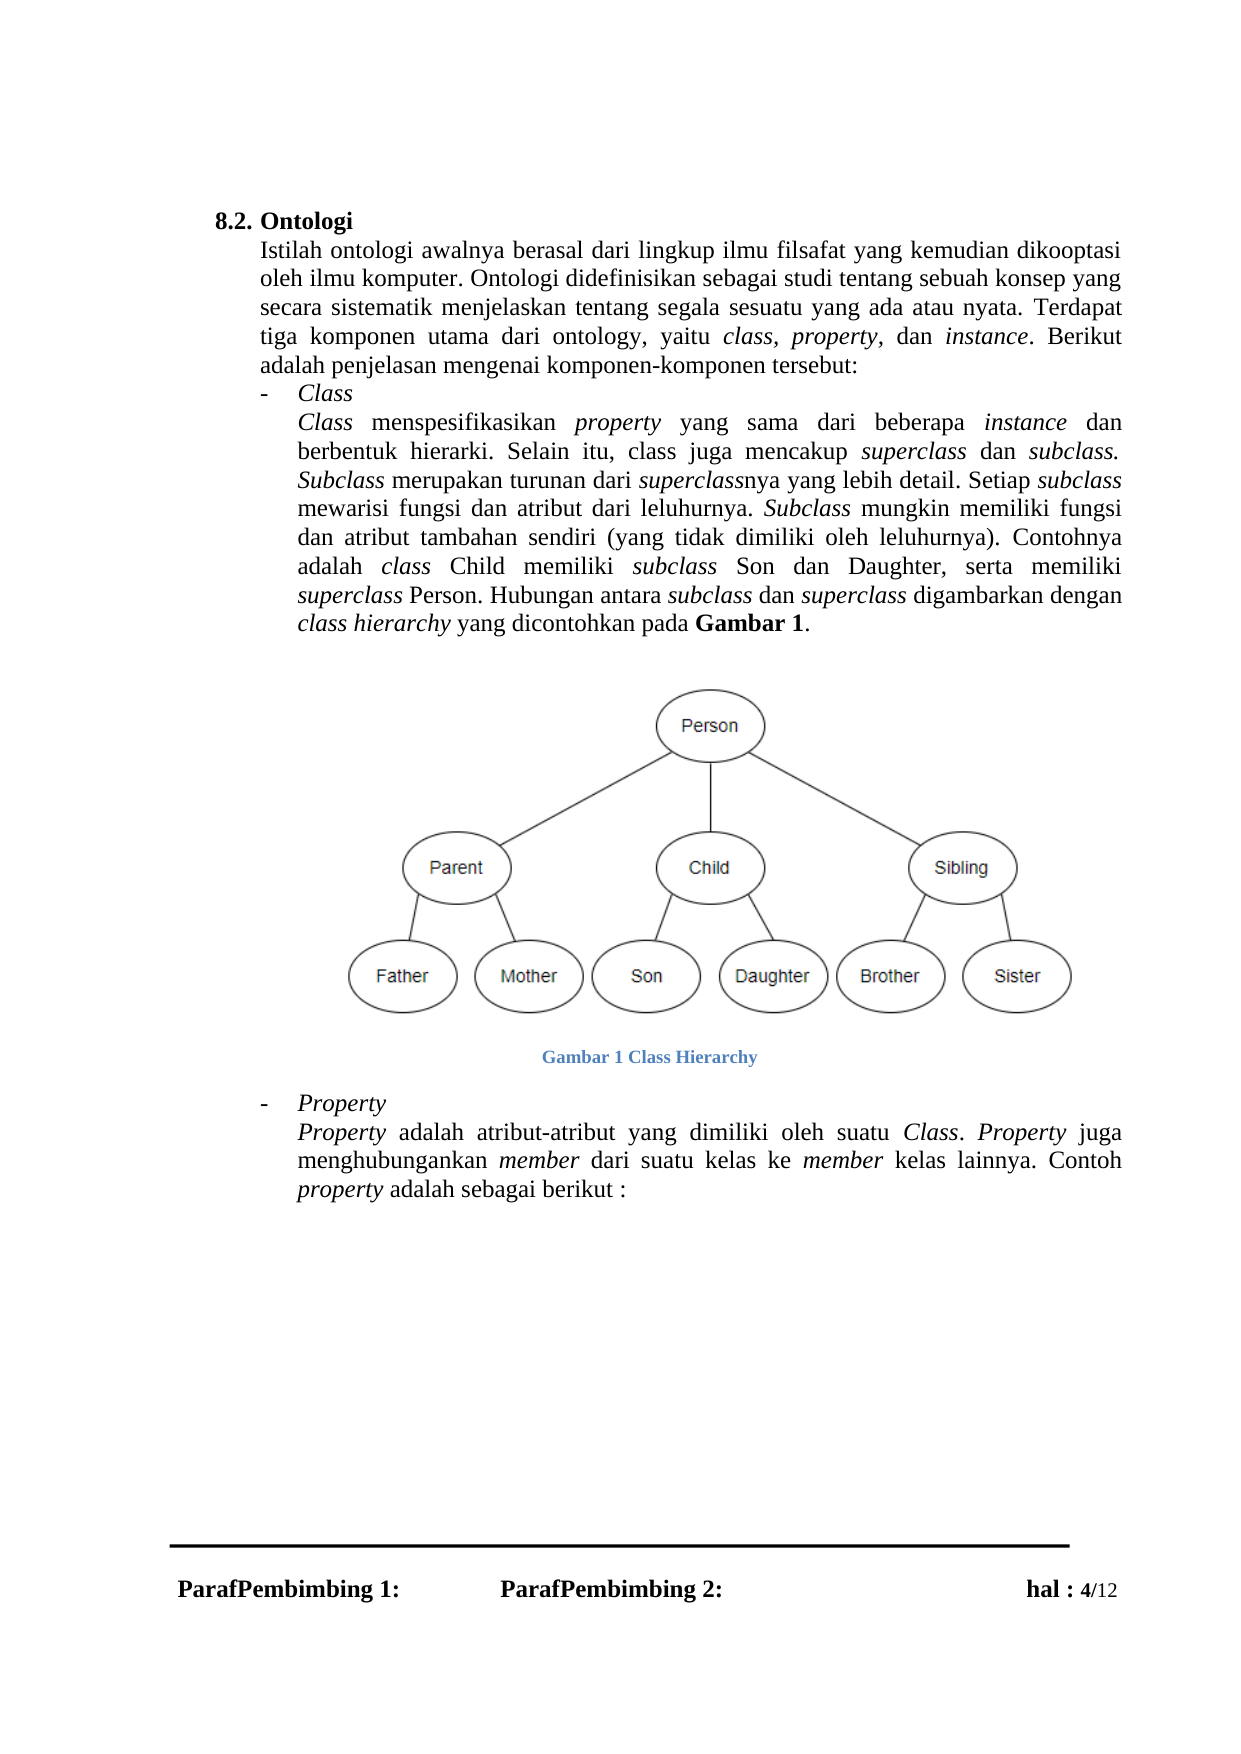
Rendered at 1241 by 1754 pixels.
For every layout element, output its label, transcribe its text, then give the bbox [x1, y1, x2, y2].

list Class menspesifikasikan property yang sama dari beberapa instance dan berbentuk hierarki. Selain itu, class juga mencakup superclass dan subclass. Subclass merupakan turunan dari superclassnya yang lebih detail. Setiap subclass mewarisi fungsi dan atribut dari leluhurnya. Subclass mungkin memiliki fungsi dan atribut tambahan sendiri (yang tidak dimiliki oleh leluhurnya). Contohnya adalah class Child memiliki subclass Son dan Daughter, serta memiliki superclass Person. Hubungan antara subclass dan superclass digambarkan dengan class hierarchy yang dicontohkan pada Gambar 1. [297, 407, 1122, 637]
list Ontologi [215, 206, 1122, 235]
list Class [260, 378, 1122, 407]
text Gambar 1 Class Hierarchy [177, 1046, 1122, 1067]
picture [342, 666, 1077, 1025]
list Istilah ontologi awalnya berasal dari lingkup ilmu filsafat yang kemudian dikooptasi oleh ilmu komputer. Ontologi didefinisikan sebagai studi tentang sebuah konsep yang secara sistematik menjelaskan tentang segala sesuatu yang ada atau nyata. Terdapat tiga komponen utama dari ontology, yaitu class, property, dan instance. Berikut adalah penjelasan mengenai komponen-komponen tersebut: [260, 235, 1122, 378]
list Property Property adalah atribut-atribut yang dimiliki oleh suatu Class. Property juga menghubungankan member dari suatu kelas ke member kelas lainnya. Contoh property adalah sebagai berikut : [260, 1088, 1122, 1203]
